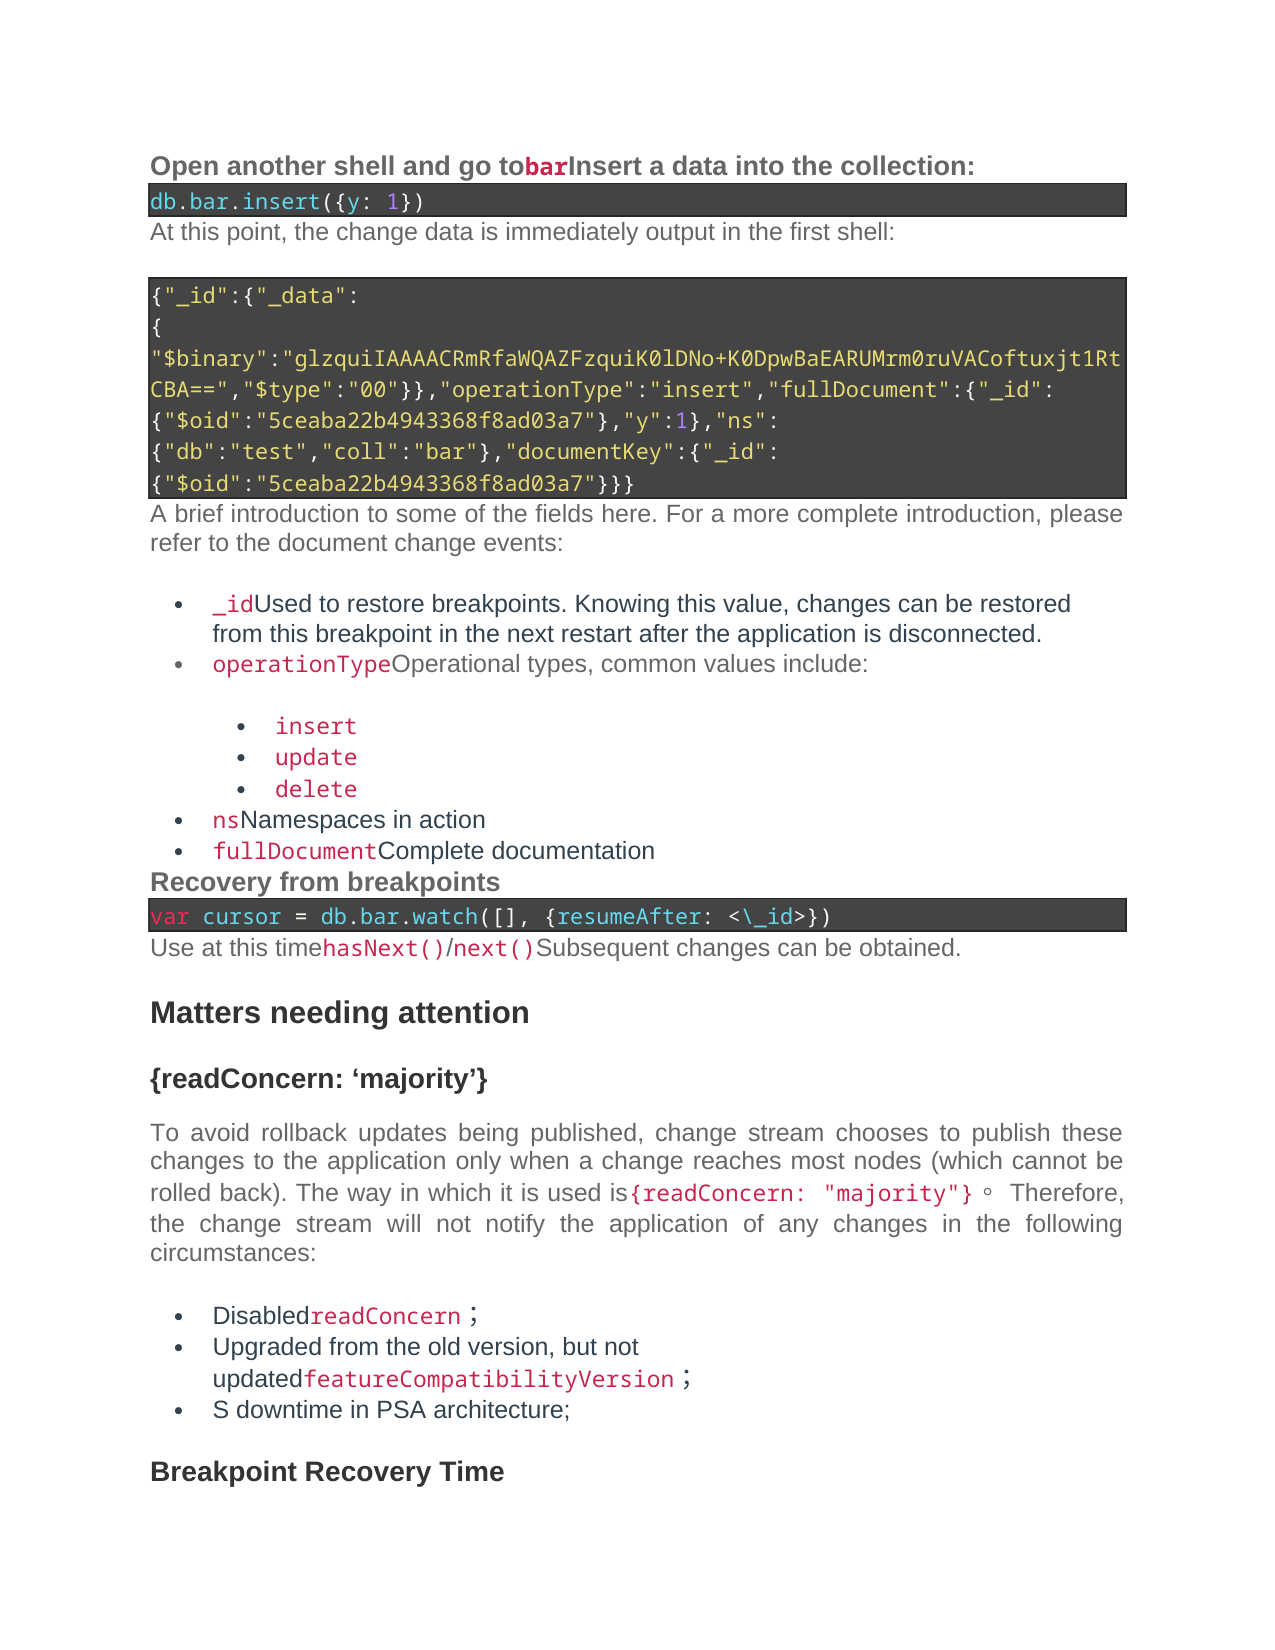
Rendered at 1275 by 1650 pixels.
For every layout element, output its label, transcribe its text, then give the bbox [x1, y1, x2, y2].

list update [237, 741, 1125, 773]
text db.bar.insert({y: 1}) [150, 184, 1125, 215]
text To avoid rollback updates being published, change stream chooses to publish these changes to the application only when a change reaches most nodes (which cannot be rolled back). The way in which it is used is{readConcern: "majority"}。 Therefore, the change stream will not notify the application of any changes in the following circumstances: [150, 1117, 1125, 1267]
list S downtime in PSA architecture; [175, 1395, 1125, 1423]
text A brief introduction to some of the fields here. For a more complete introduction, please refer to the document change events: [150, 499, 1125, 556]
list fullDocumentComplete documentation [175, 835, 1125, 866]
text Matters needing attention [150, 994, 1125, 1030]
list insert [237, 710, 1125, 741]
text {readConcern: ‘majority’} [150, 1062, 1125, 1094]
list _idUsed to restore breakpoints. Knowing this value, changes can be restored from this breakpoint in the next restart after the application is disconnected. [175, 588, 1125, 648]
list DisabledreadConcern； [175, 1298, 1125, 1332]
text Breakpoint Recovery Time [150, 1455, 1125, 1487]
list operationTypeOperational types, common values include: [175, 648, 1125, 679]
text Open another shell and go tobarInsert a data into the collection: [150, 150, 1125, 183]
text Recovery from breakpoints [150, 866, 1125, 898]
list delete [237, 773, 1125, 804]
list Upgraded from the old version, but not updatedfeatureCompatibilityVersion； [175, 1332, 1125, 1395]
list nsNamespaces in action [175, 804, 1125, 835]
text At this point, the change data is immediately output in the first shell: [150, 217, 1125, 246]
text {"_id":{"_data":{"$binary":"glzquiIAAAACRmRfaWQAZFzquiK0lDNo+K0DpwBaEARUMrm0ruVACoftuxjt1RtCBA==","$type":"00"}},"operationType":"insert","fullDocument":{"_id":{"$oid":"5ceaba22b4943368f8ad03a7"},"y":1},"ns":{"db":"test","coll":"bar"},"documentKey":{"_id":{"$oid":"5ceaba22b4943368f8ad03a7"}}} [150, 279, 1125, 497]
text Use at this timehasNext()/next()Subsequent changes can be obtained. [150, 932, 1125, 963]
text var cursor = db.bar.watch([], {resumeAfter: <\_id>}) [150, 899, 1125, 930]
